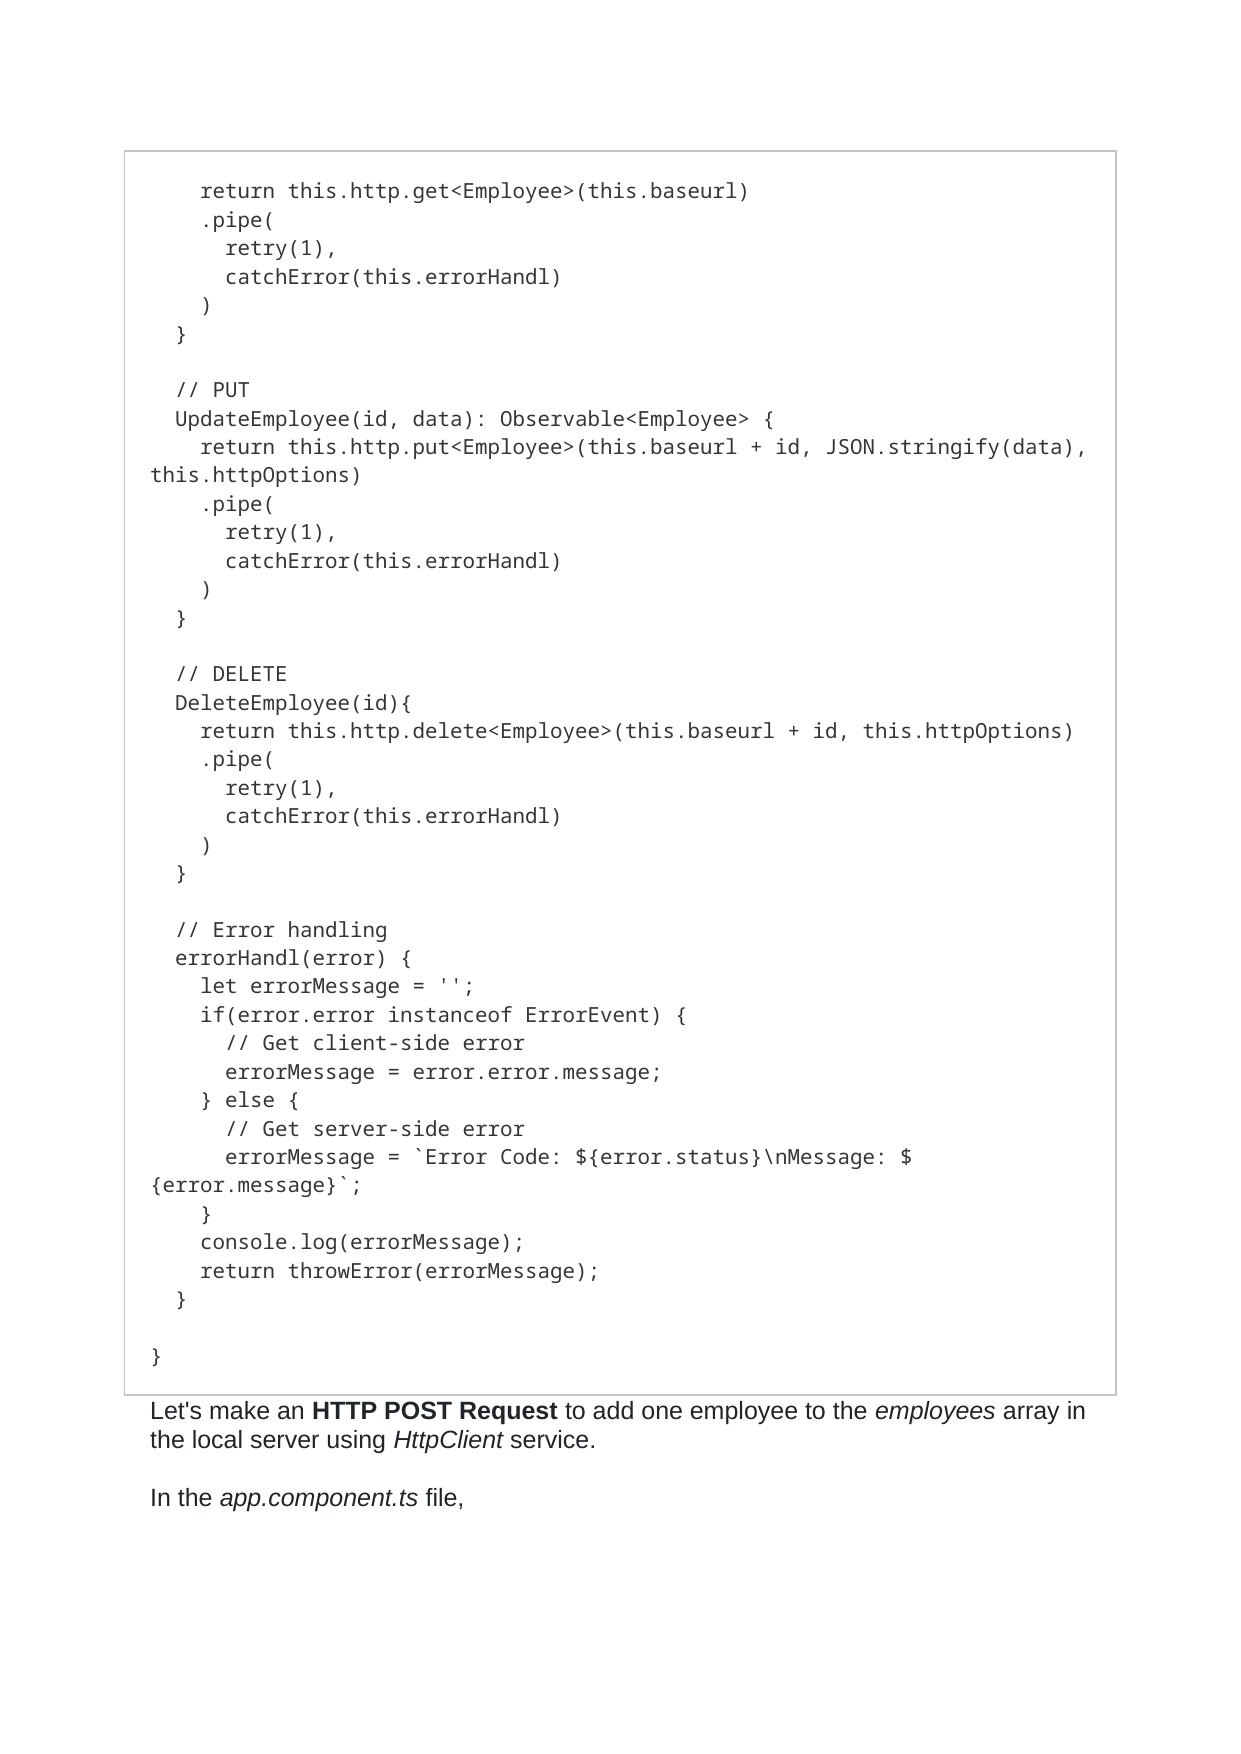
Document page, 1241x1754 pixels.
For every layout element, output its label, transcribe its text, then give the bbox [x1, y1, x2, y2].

text errorMessage = error.error.message; [150, 1057, 1090, 1085]
text .pipe( [150, 744, 1090, 773]
text } else { [150, 1085, 1090, 1114]
text // DELETE [150, 659, 1090, 688]
text UpdateEmployee(id, data): Observable<Employee> { [150, 404, 1090, 432]
text // Error handling [150, 915, 1090, 943]
text console.log(errorMessage); [150, 1227, 1090, 1256]
text DeleteEmployee(id){ [150, 688, 1090, 716]
text } [125, 1314, 1115, 1394]
text retry(1), [150, 517, 1090, 546]
text ) [150, 290, 1090, 319]
text } [150, 858, 1090, 887]
text .pipe( [150, 489, 1090, 517]
text Let's make an HTTP POST Request to add one employee to the employees array in the local server using HttpClient service. [150, 1396, 1090, 1453]
text errorHandl(error) { [150, 943, 1090, 972]
text retry(1), [150, 773, 1090, 801]
text return throwError(errorMessage); [150, 1256, 1090, 1284]
text catchError(this.errorHandl) [150, 262, 1090, 290]
text } [150, 603, 1090, 631]
text // PUT [150, 375, 1090, 404]
text return this.http.delete<Employee>(this.baseurl + id, this.httpOptions) [150, 716, 1090, 744]
text In the app.component.ts file, [150, 1482, 1090, 1511]
text } [150, 1199, 1090, 1227]
text return this.http.get<Employee>(this.baseurl) [125, 152, 1115, 205]
text // Get server-side error [150, 1114, 1090, 1142]
text errorMessage = `Error Code: ${error.status}\nMessage: ${error.message}`; [150, 1142, 1090, 1199]
text catchError(this.errorHandl) [150, 546, 1090, 574]
text let errorMessage = ''; [150, 972, 1090, 1000]
text ) [150, 830, 1090, 858]
text return this.http.put<Employee>(this.baseurl + id, JSON.stringify(data), this.httpOptions) [150, 432, 1090, 489]
text catchError(this.errorHandl) [150, 801, 1090, 830]
text .pipe( [150, 205, 1090, 233]
text // Get client-side error [150, 1028, 1090, 1057]
text retry(1), [150, 233, 1090, 262]
text ) [150, 574, 1090, 603]
text if(error.error instanceof ErrorEvent) { [150, 1000, 1090, 1028]
text } [150, 1284, 1090, 1313]
text } [150, 319, 1090, 347]
